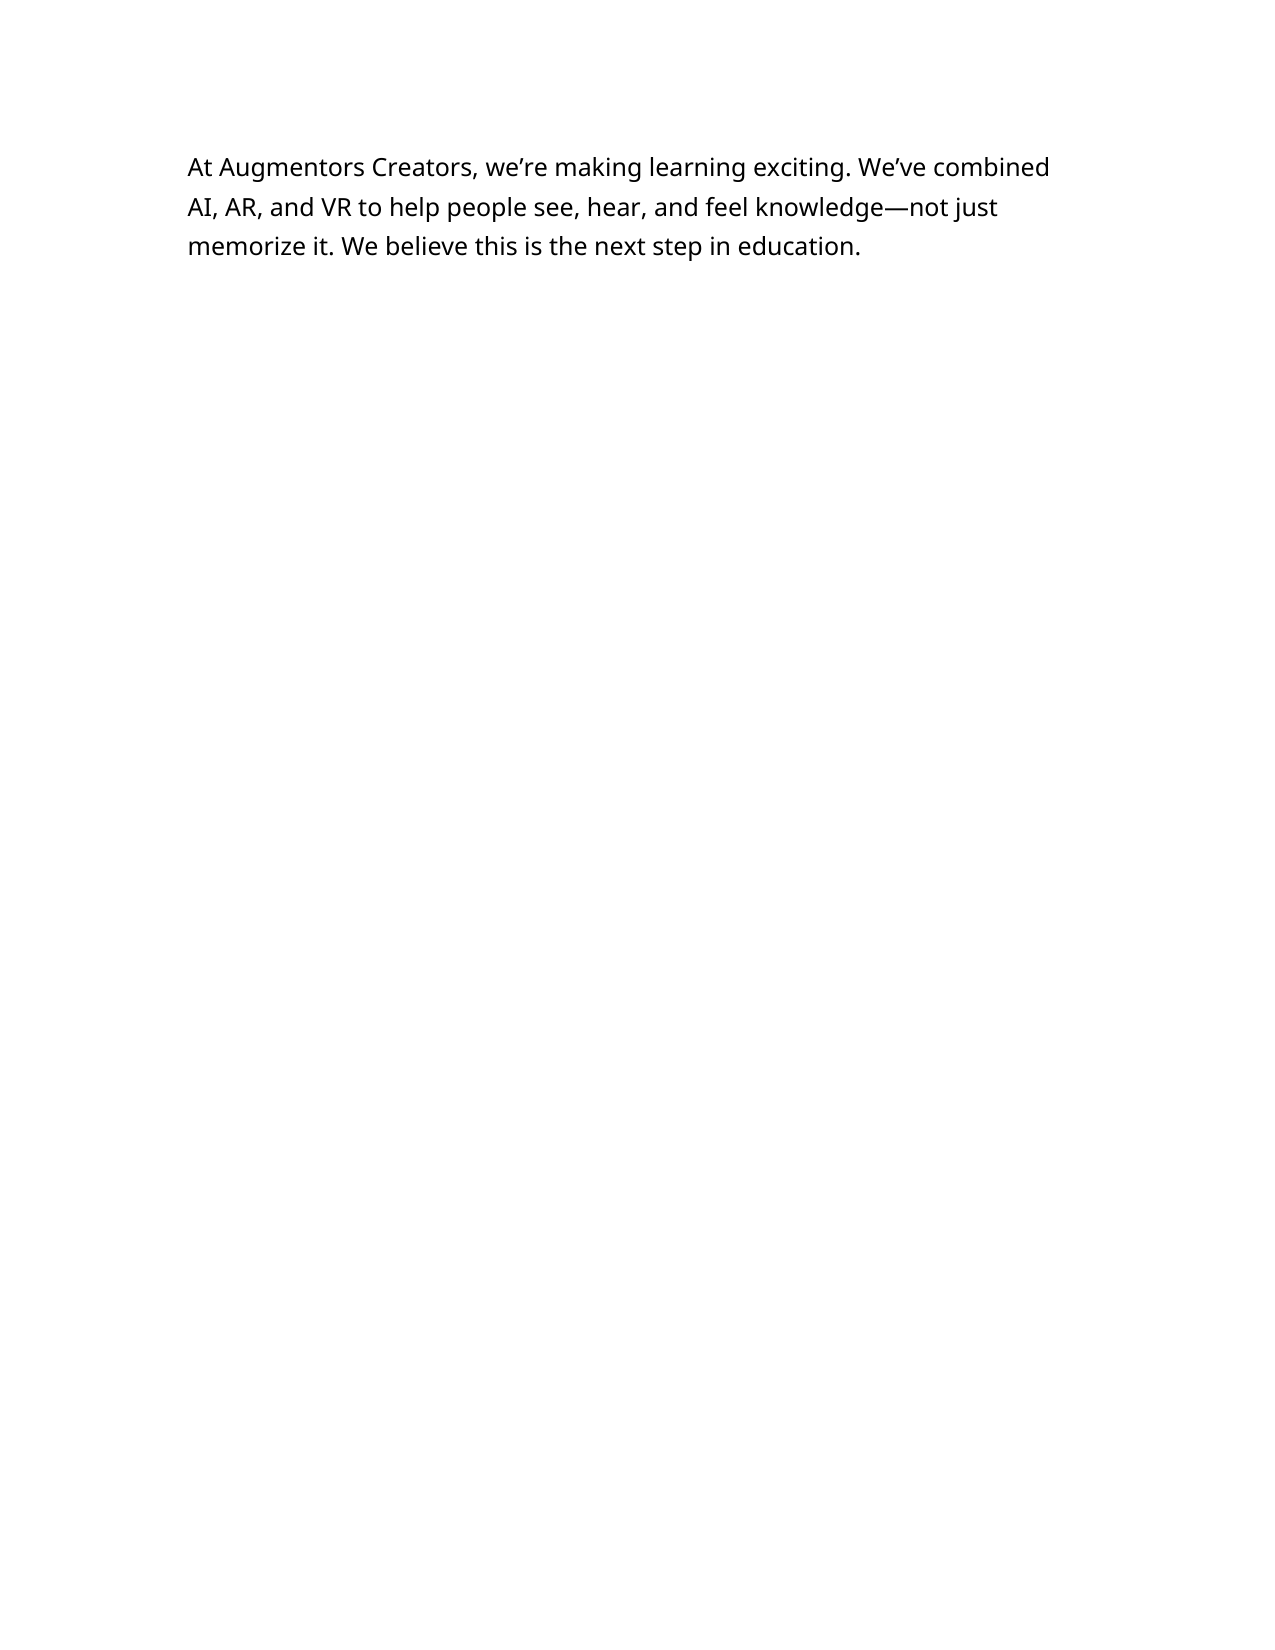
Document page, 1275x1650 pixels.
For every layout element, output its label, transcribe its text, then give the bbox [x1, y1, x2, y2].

text At Augmentors Creators, we’re making learning exciting. We’ve combined AI, AR, and VR to help people see, hear, and feel knowledge—not just memorize it. We believe this is the next step in education. [187, 150, 1087, 262]
